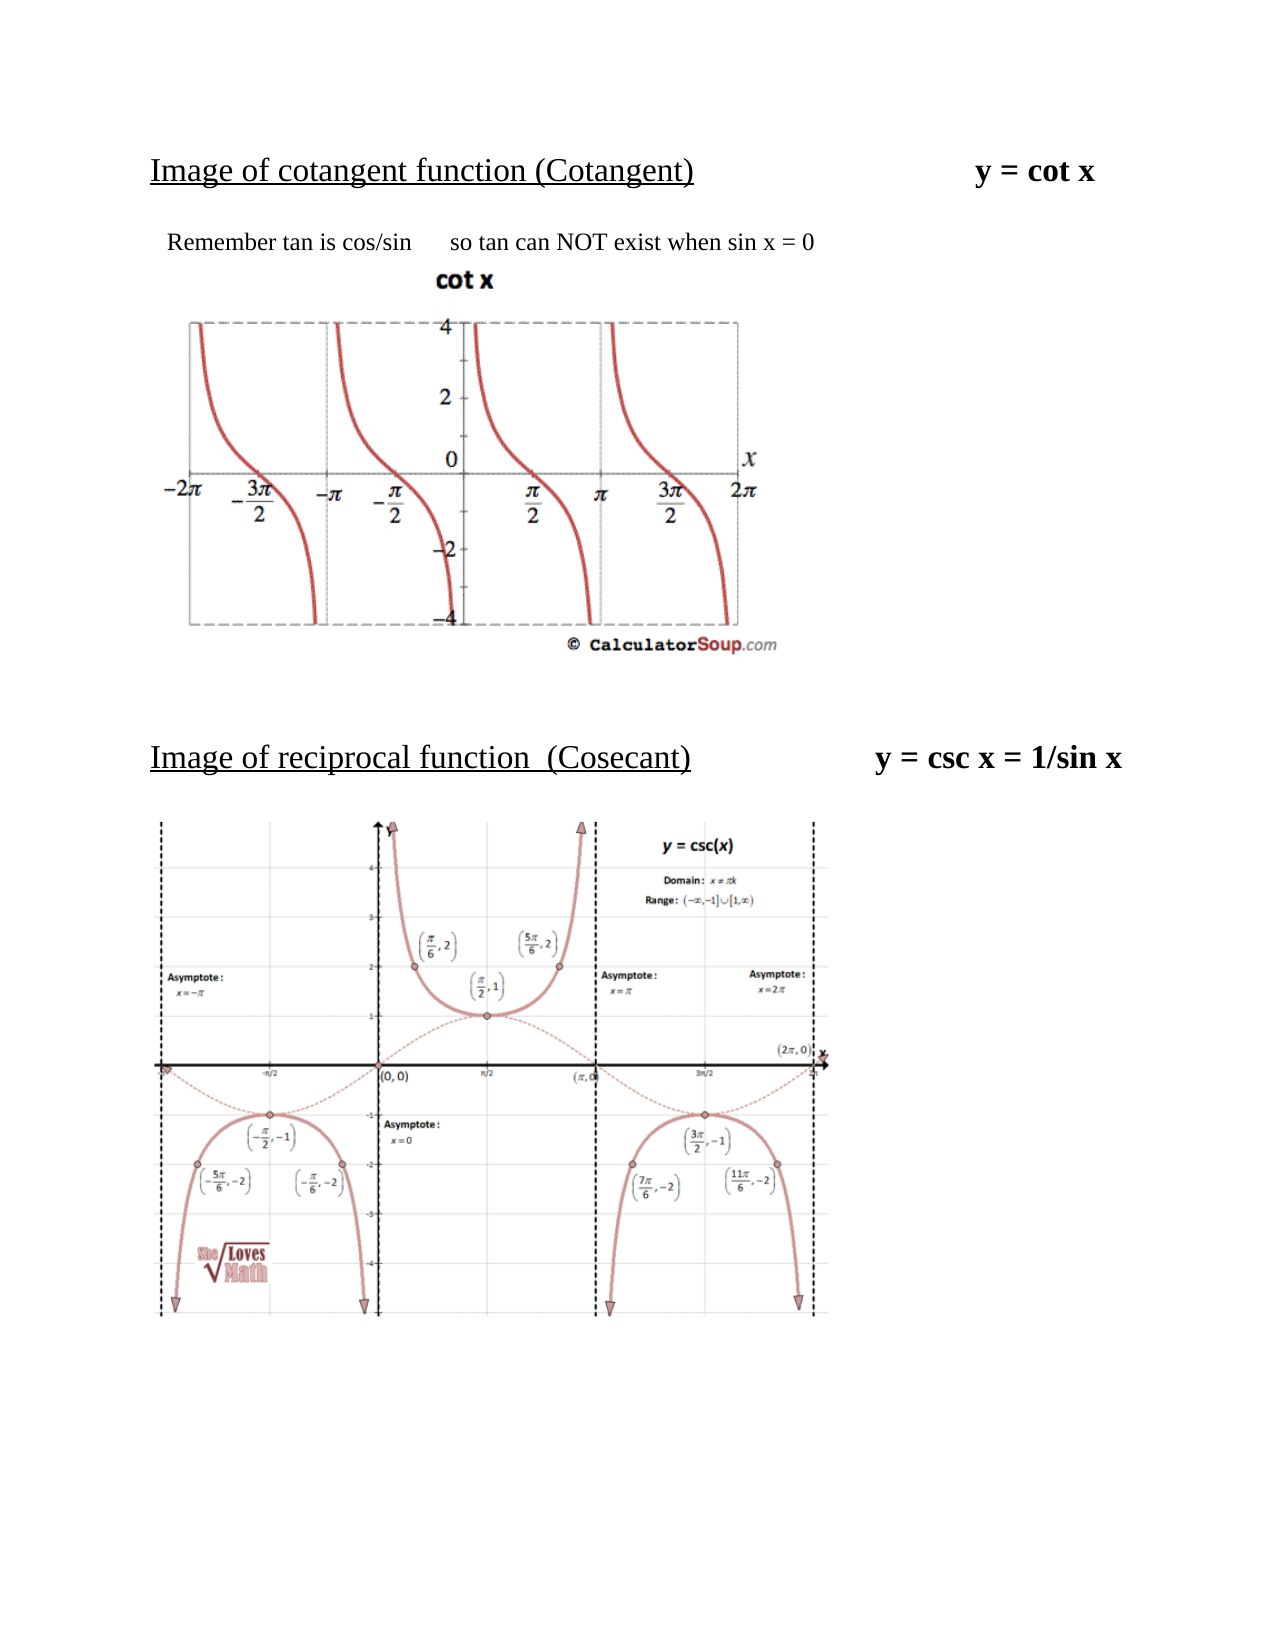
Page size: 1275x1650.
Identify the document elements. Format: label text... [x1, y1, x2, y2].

text Image of cotangent function (Cotangent) y = cot x [150, 150, 1125, 188]
picture [150, 255, 784, 661]
text Image of reciprocal function (Cosecant) y = csc x = 1/sin x [150, 737, 1125, 776]
picture [150, 813, 834, 1322]
text Remember tan is cos/sin so tan can NOT exist when sin x = 0 [150, 227, 1125, 255]
